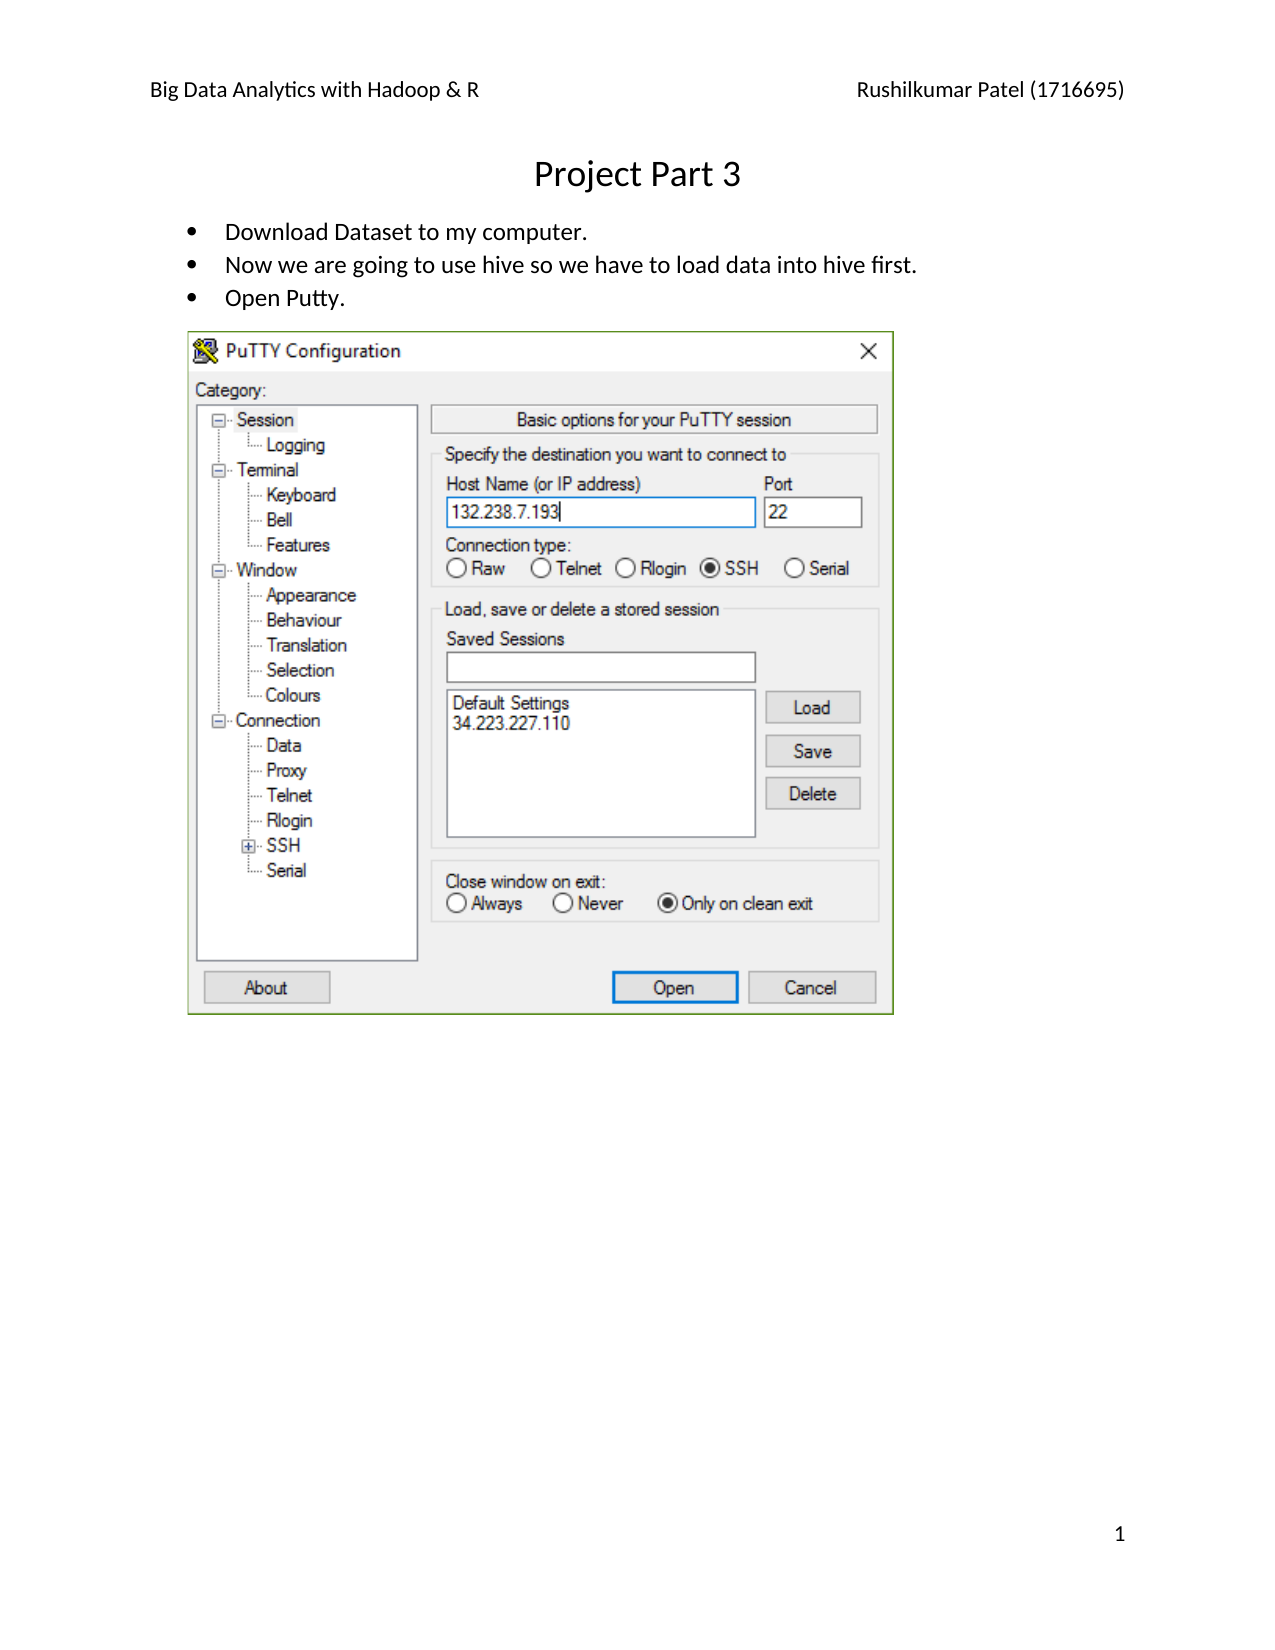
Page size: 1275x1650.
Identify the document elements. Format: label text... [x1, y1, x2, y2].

list Open Putty. [187, 282, 1125, 312]
list Download Dataset to my computer. [187, 216, 1125, 247]
picture [187, 331, 894, 1015]
text Project Part 3 [150, 150, 1125, 196]
list Now we are going to use hive so we have to load data into hive first. [187, 249, 1125, 279]
